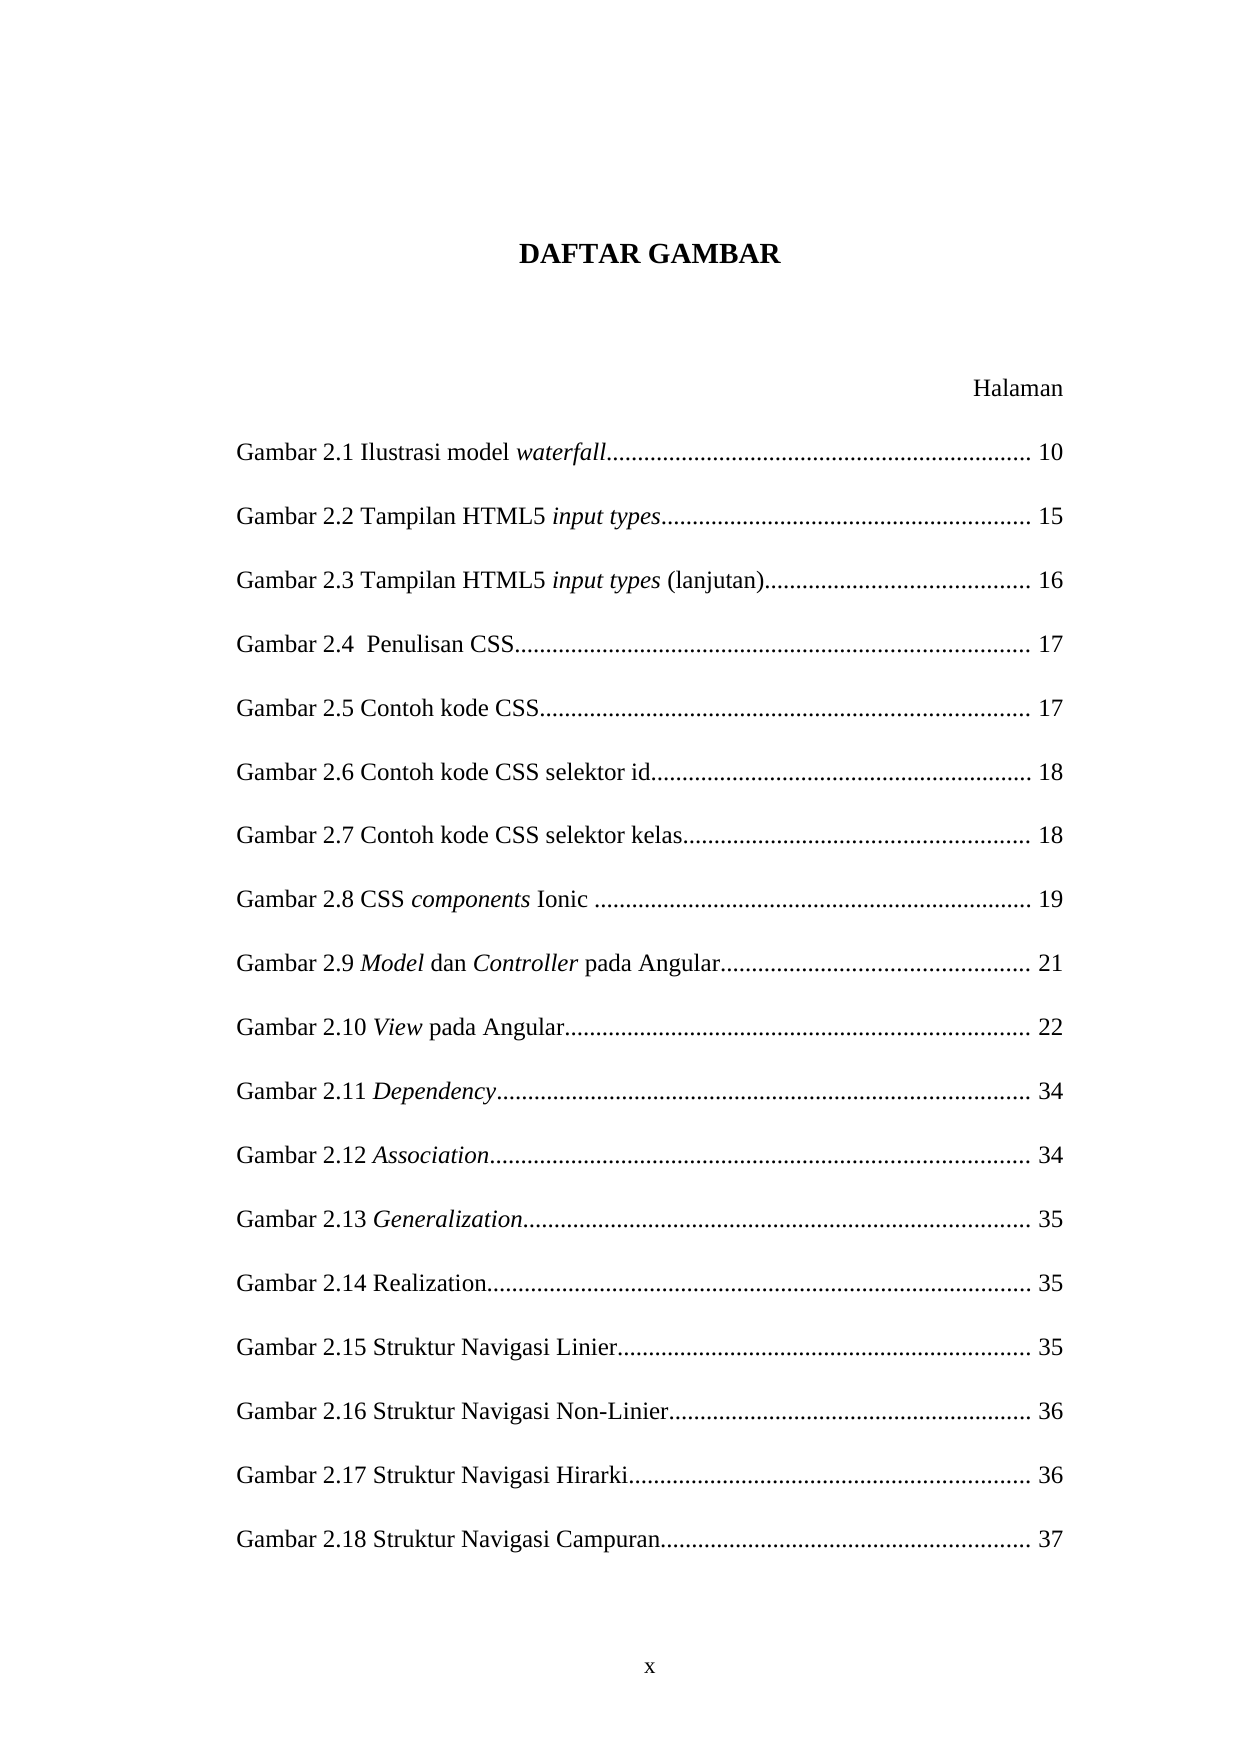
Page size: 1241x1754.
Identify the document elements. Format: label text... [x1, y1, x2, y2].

text Gambar 2.5 Contoh kode CSS 17 [236, 693, 1063, 721]
text Gambar 2.18 Struktur Navigasi Campuran 37 [236, 1524, 1063, 1553]
text Gambar 2.14 Realization 35 [236, 1268, 1063, 1297]
text Halaman [236, 373, 1063, 402]
text Gambar 2.10 View pada Angular 22 [236, 1012, 1063, 1041]
text Gambar 2.13 Generalization 35 [236, 1204, 1063, 1233]
text Gambar 2.17 Struktur Navigasi Hirarki 36 [236, 1460, 1063, 1489]
text Gambar 2.1 Ilustrasi model waterfall 10 [236, 437, 1063, 466]
text Gambar 2.7 Contoh kode CSS selektor kelas 18 [236, 821, 1063, 849]
text Gambar 2.6 Contoh kode CSS selektor id 18 [236, 757, 1063, 785]
text DAFTAR GAMBAR [236, 236, 1063, 270]
text Gambar 2.15 Struktur Navigasi Linier 35 [236, 1332, 1063, 1361]
text Gambar 2.12 Association 34 [236, 1140, 1063, 1169]
text Gambar 2.3 Tampilan HTML5 input types (lanjutan) 16 [236, 565, 1063, 593]
text Gambar 2.8 CSS components Ionic 19 [236, 884, 1063, 913]
text Gambar 2.4 Penulisan CSS 17 [236, 629, 1063, 657]
text Gambar 2.9 Model dan Controller pada Angular 21 [236, 948, 1063, 977]
text Gambar 2.2 Tampilan HTML5 input types 15 [236, 501, 1063, 529]
text Gambar 2.11 Dependency 34 [236, 1076, 1063, 1105]
text Gambar 2.16 Struktur Navigasi Non-Linier 36 [236, 1396, 1063, 1425]
